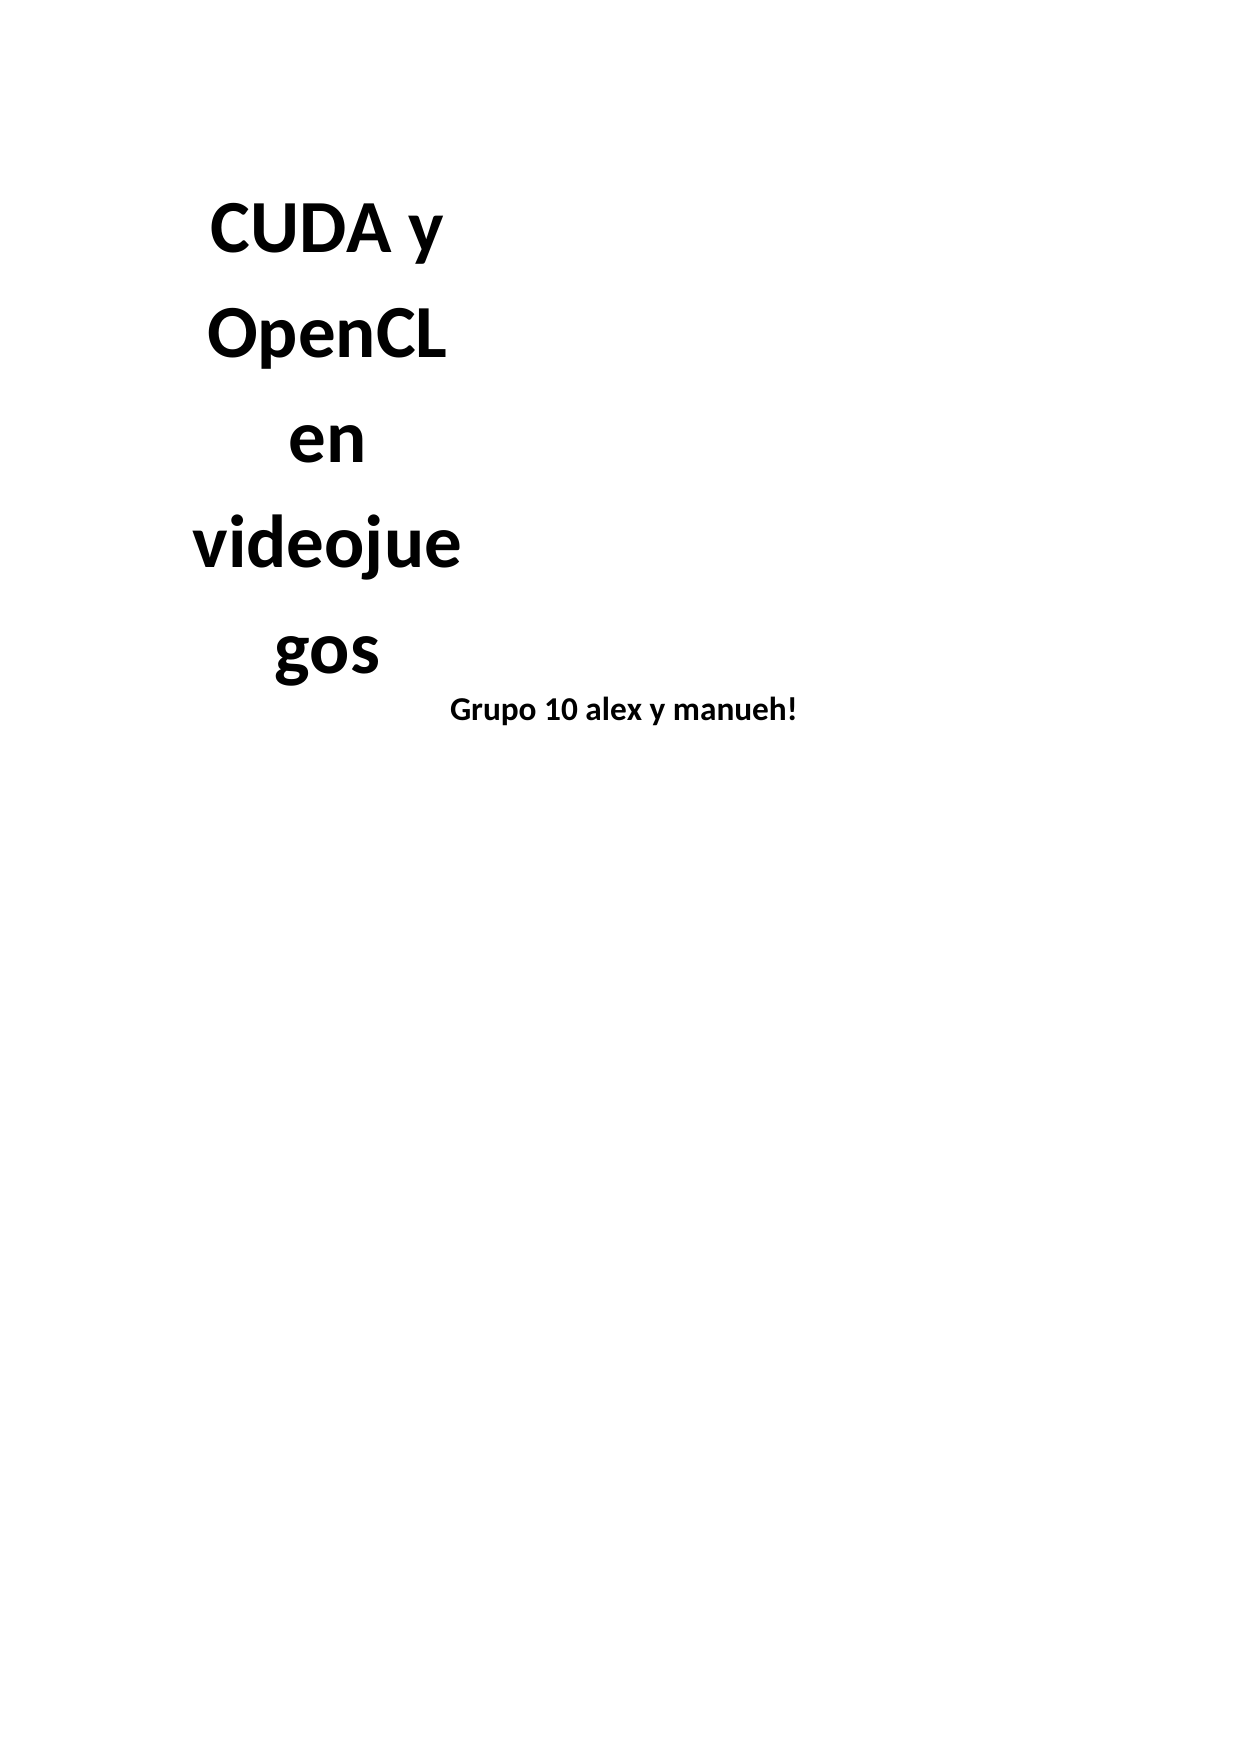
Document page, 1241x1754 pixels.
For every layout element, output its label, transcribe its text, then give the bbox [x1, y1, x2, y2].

text Grupo 10 alex y manueh! [177, 688, 1063, 729]
